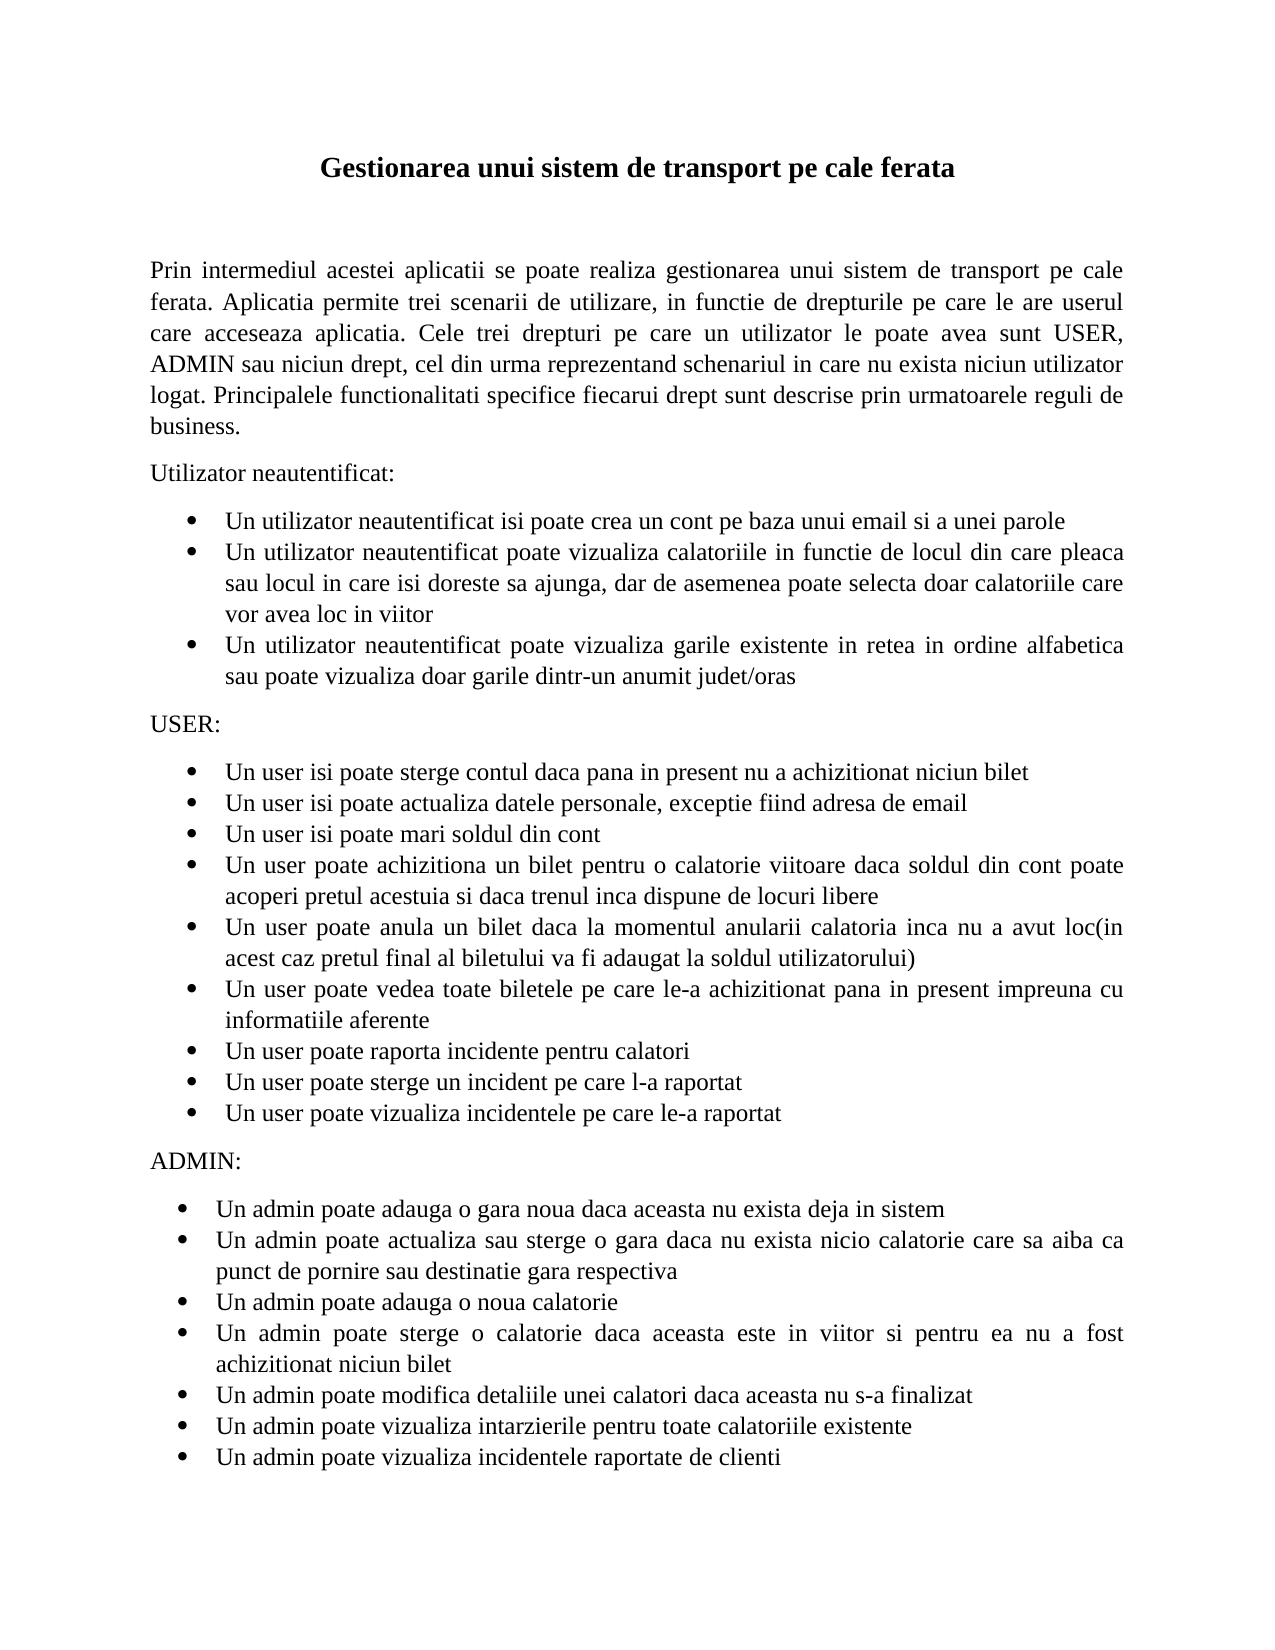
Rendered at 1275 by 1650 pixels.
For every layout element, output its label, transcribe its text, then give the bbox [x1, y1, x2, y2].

list Un user poate raporta incidente pentru calatori [187, 1036, 1125, 1065]
text ADMIN: [150, 1146, 1125, 1175]
list Un user poate achizitiona un bilet pentru o calatorie viitoare daca soldul din cont poate acoperi pretul acestuia si daca trenul inca dispune de locuri libere [187, 850, 1125, 910]
list Un utilizator neautentificat poate vizualiza garile existente in retea in ordine alfabetica sau poate vizualiza doar garile dintr-un anumit judet/oras [187, 630, 1125, 690]
list Un user poate vedea toate biletele pe care le-a achizitionat pana in present impreuna cu informatiile aferente [187, 974, 1125, 1034]
list Un admin poate adauga o noua calatorie [178, 1287, 1125, 1316]
list Un user isi poate sterge contul daca pana in present nu a achizitionat niciun bilet [187, 757, 1125, 786]
list Un utilizator neautentificat poate vizualiza calatoriile in functie de locul din care pleaca sau locul in care isi doreste sa ajunga, dar de asemenea poate selecta doar calatoriile care vor avea loc in viitor [187, 537, 1125, 628]
list Un utilizator neautentificat isi poate crea un cont pe baza unui email si a unei parole [187, 506, 1125, 535]
list Un admin poate vizualiza incidentele raportate de clienti [178, 1442, 1125, 1471]
list Un admin poate modifica detaliile unei calatori daca aceasta nu s-a finalizat [178, 1380, 1125, 1409]
list Un admin poate adauga o gara noua daca aceasta nu exista deja in sistem [178, 1194, 1125, 1222]
list Un admin poate vizualiza intarzierile pentru toate calatoriile existente [178, 1411, 1125, 1440]
text USER: [150, 709, 1125, 738]
text Gestionarea unui sistem de transport pe cale ferata [150, 150, 1125, 183]
list Un user poate vizualiza incidentele pe care le-a raportat [187, 1098, 1125, 1127]
text Utilizator neautentificat: [150, 458, 1125, 487]
list Un user isi poate actualiza datele personale, exceptie fiind adresa de email [187, 788, 1125, 817]
list Un user poate sterge un incident pe care l-a raportat [187, 1067, 1125, 1096]
list Un user isi poate mari soldul din cont [187, 819, 1125, 848]
list Un user poate anula un bilet daca la momentul anularii calatoria inca nu a avut loc(in acest caz pretul final al biletului va fi adaugat la soldul utilizatorului) [187, 912, 1125, 972]
list Un admin poate sterge o calatorie daca aceasta este in viitor si pentru ea nu a fost achizitionat niciun bilet [178, 1318, 1125, 1378]
text Prin intermediul acestei aplicatii se poate realiza gestionarea unui sistem de transport pe cale ferata. Aplicatia permite trei scenarii de utilizare, in functie de drepturile pe care le are userul care acceseaza aplicatia. Cele trei drepturi pe care un utilizator le poate avea sunt USER, ADMIN sau niciun drept, cel din urma reprezentand schenariul in care nu exista niciun utilizator logat. Principalele functionalitati specifice fiecarui drept sunt descrise prin urmatoarele reguli de business. [150, 256, 1125, 439]
list Un admin poate actualiza sau sterge o gara daca nu exista nicio calatorie care sa aiba ca punct de pornire sau destinatie gara respectiva [178, 1225, 1125, 1284]
